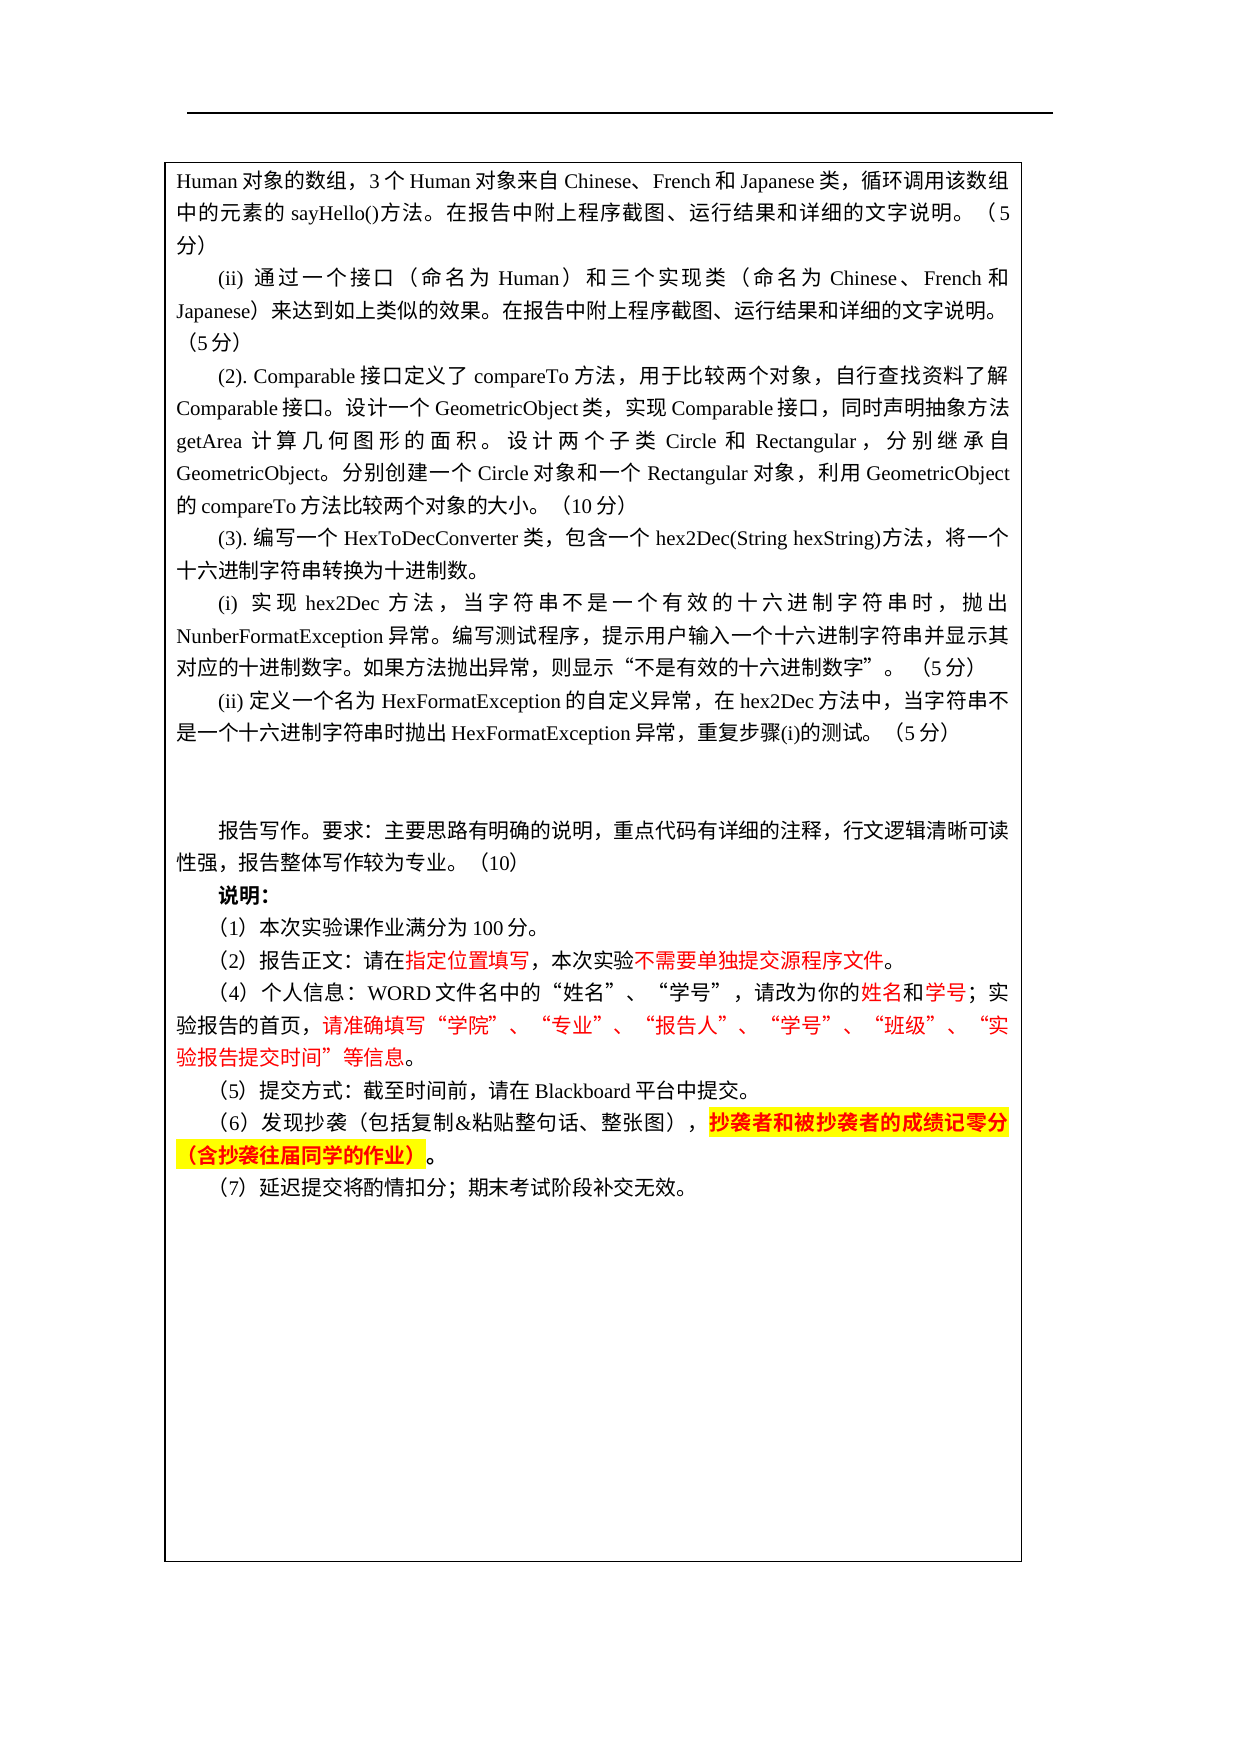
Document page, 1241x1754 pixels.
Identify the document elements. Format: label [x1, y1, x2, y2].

table_header [166, 163, 1021, 1561]
